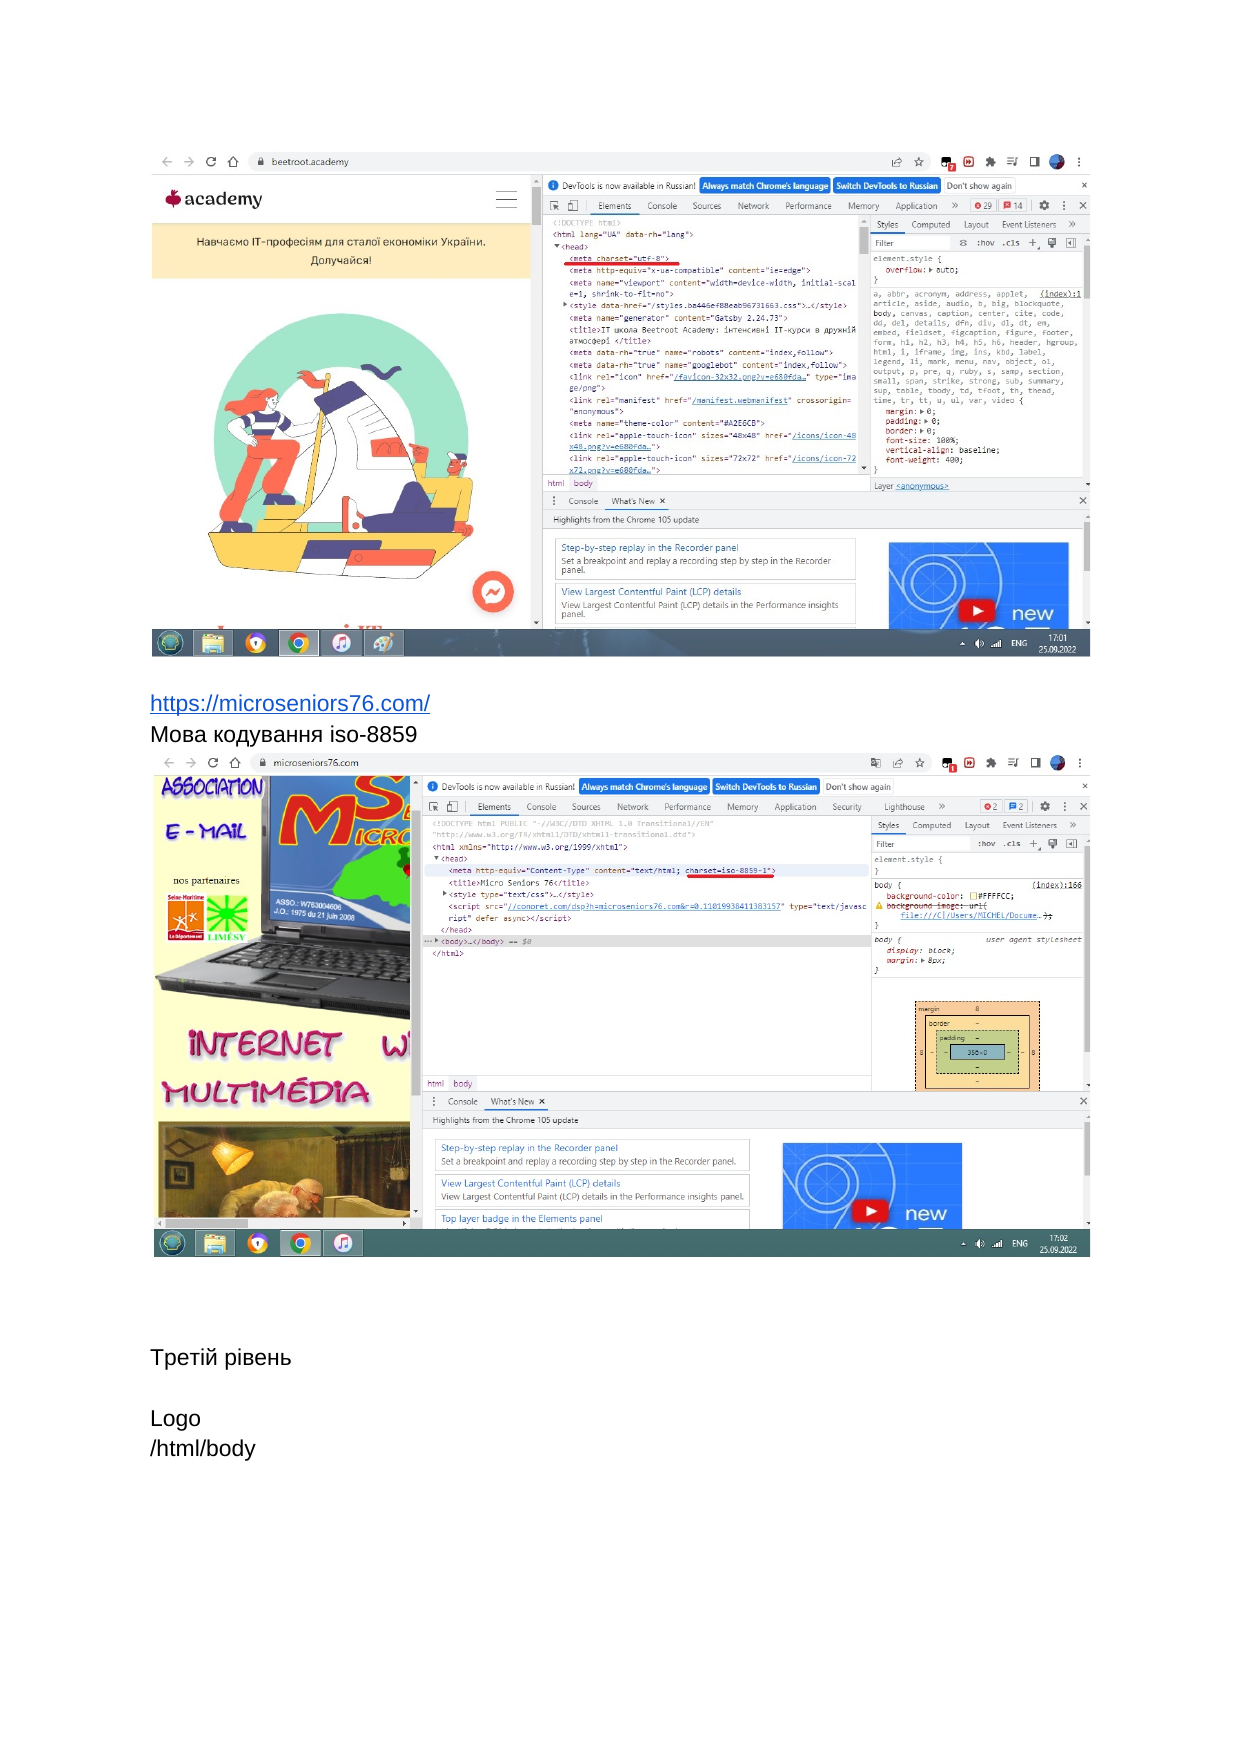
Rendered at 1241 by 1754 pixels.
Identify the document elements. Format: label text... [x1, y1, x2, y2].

text https://microseniors76.com/ [150, 690, 1090, 717]
picture [150, 150, 1091, 657]
text /html/body [150, 1435, 1090, 1461]
text Logo [150, 1404, 1090, 1431]
text Третій рівень [150, 1344, 1090, 1371]
text Мова кодування iso-8859 [150, 721, 1090, 747]
picture [150, 750, 1091, 1280]
